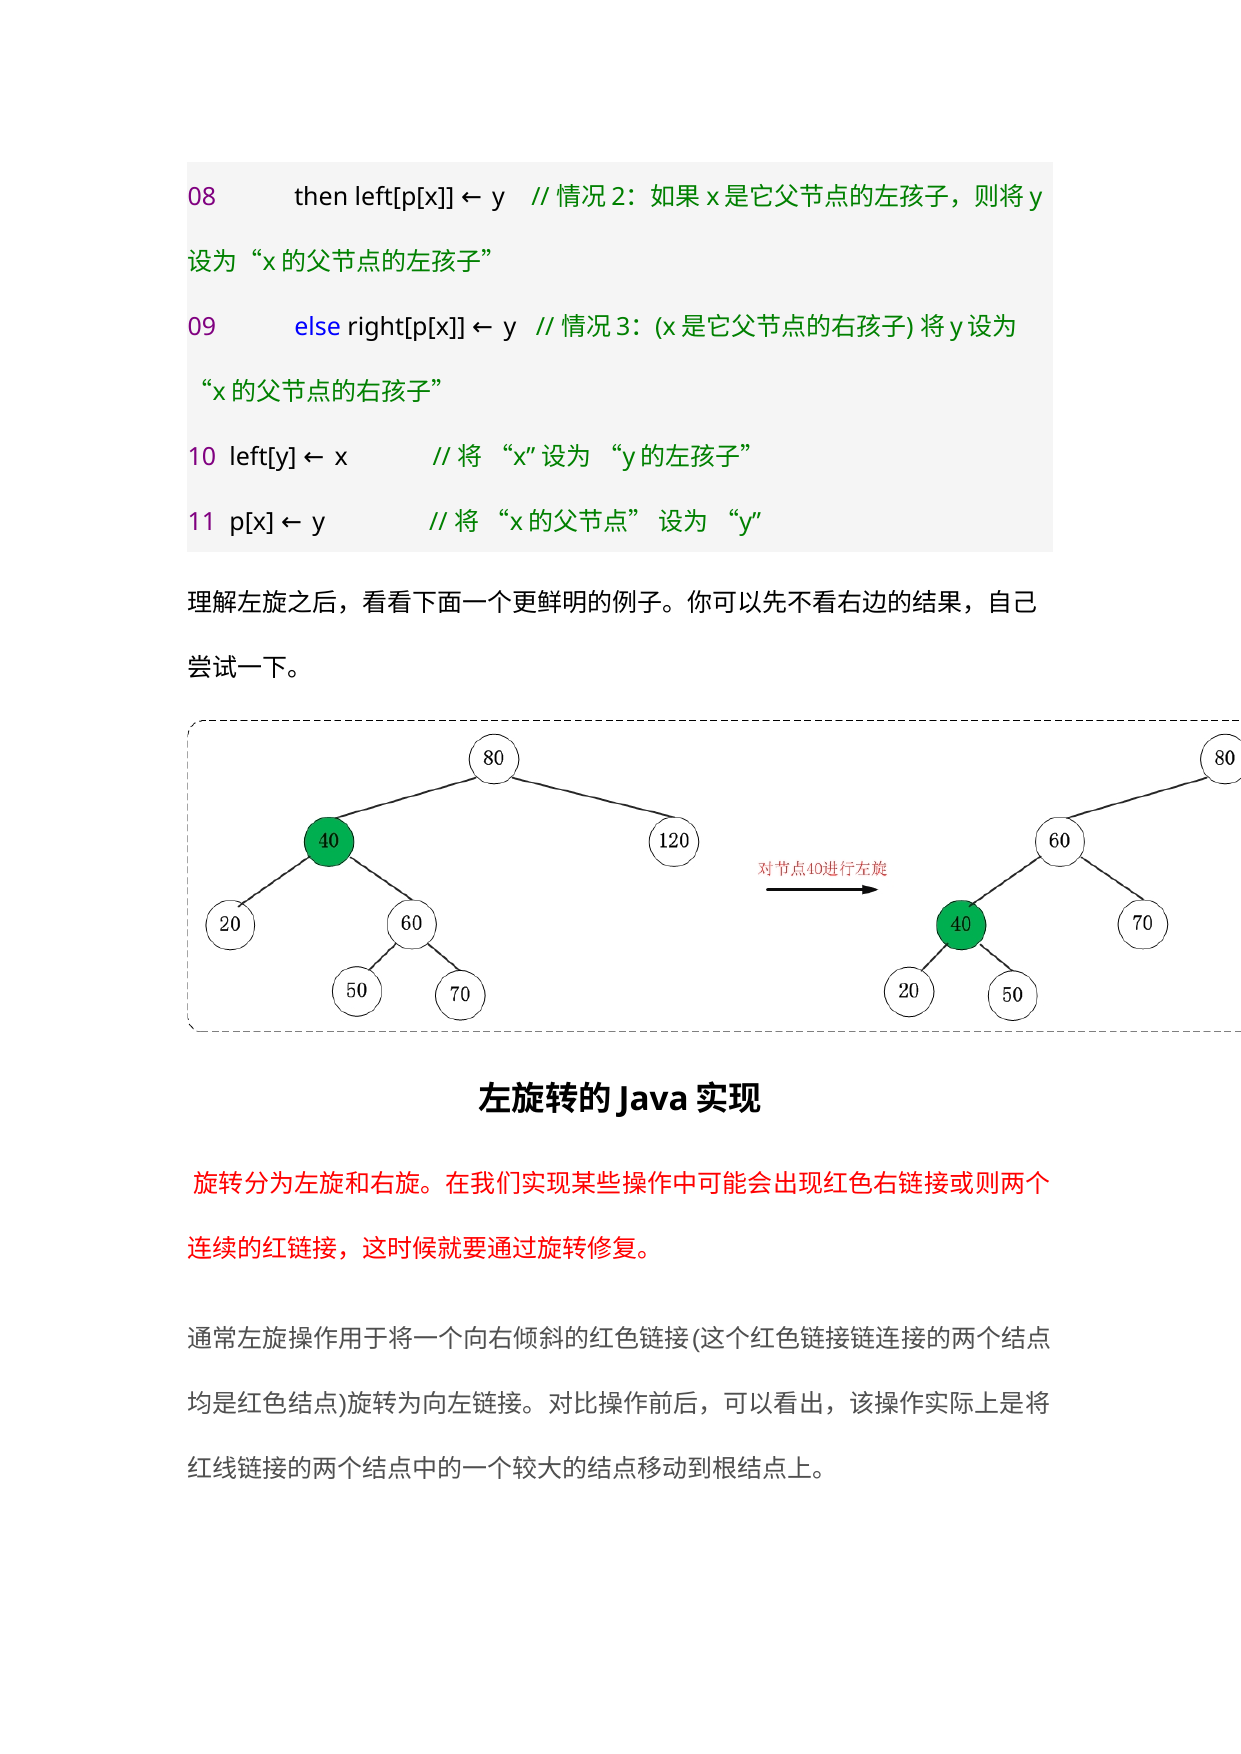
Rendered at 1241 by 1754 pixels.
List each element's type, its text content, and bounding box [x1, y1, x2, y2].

text 理解左旋之后，看看下面一个更鲜明的例子。你可以先不看右边的结果，自己尝试一下。 [187, 568, 1053, 698]
text 旋转分为左旋和右旋。在我们实现某些操作中可能会出现红色右链接或则两个连续的红链接，这时候就要通过旋转修复。 [187, 1149, 1053, 1279]
picture [187, 720, 1241, 1032]
subtitle 左旋转的Java实现 [187, 1063, 1053, 1128]
text 08 then left[p[x]] ← y // 情况2：如果 x是它父节点的左孩子，则将y设为“x的父节点的左孩子” [187, 162, 1053, 292]
text 11 p[x] ← y // 将 “x的父节点” 设为 “y” [187, 487, 1053, 552]
text 09 else right[p[x]] ← y // 情况3：(x是它父节点的右孩子) 将y设为“x的父节点的右孩子” [187, 292, 1053, 422]
text 通常左旋操作用于将一个向右倾斜的红色链接(这个红色链接链连接的两个结点均是红色结点)旋转为向左链接。对比操作前后，可以看出，该操作实际上是将红线链接的两个结点中的一个较大的结点移动到根结点上。 [187, 1304, 1053, 1499]
text 10 left[y] ← x // 将 “x” 设为 “y的左孩子” [187, 422, 1053, 487]
